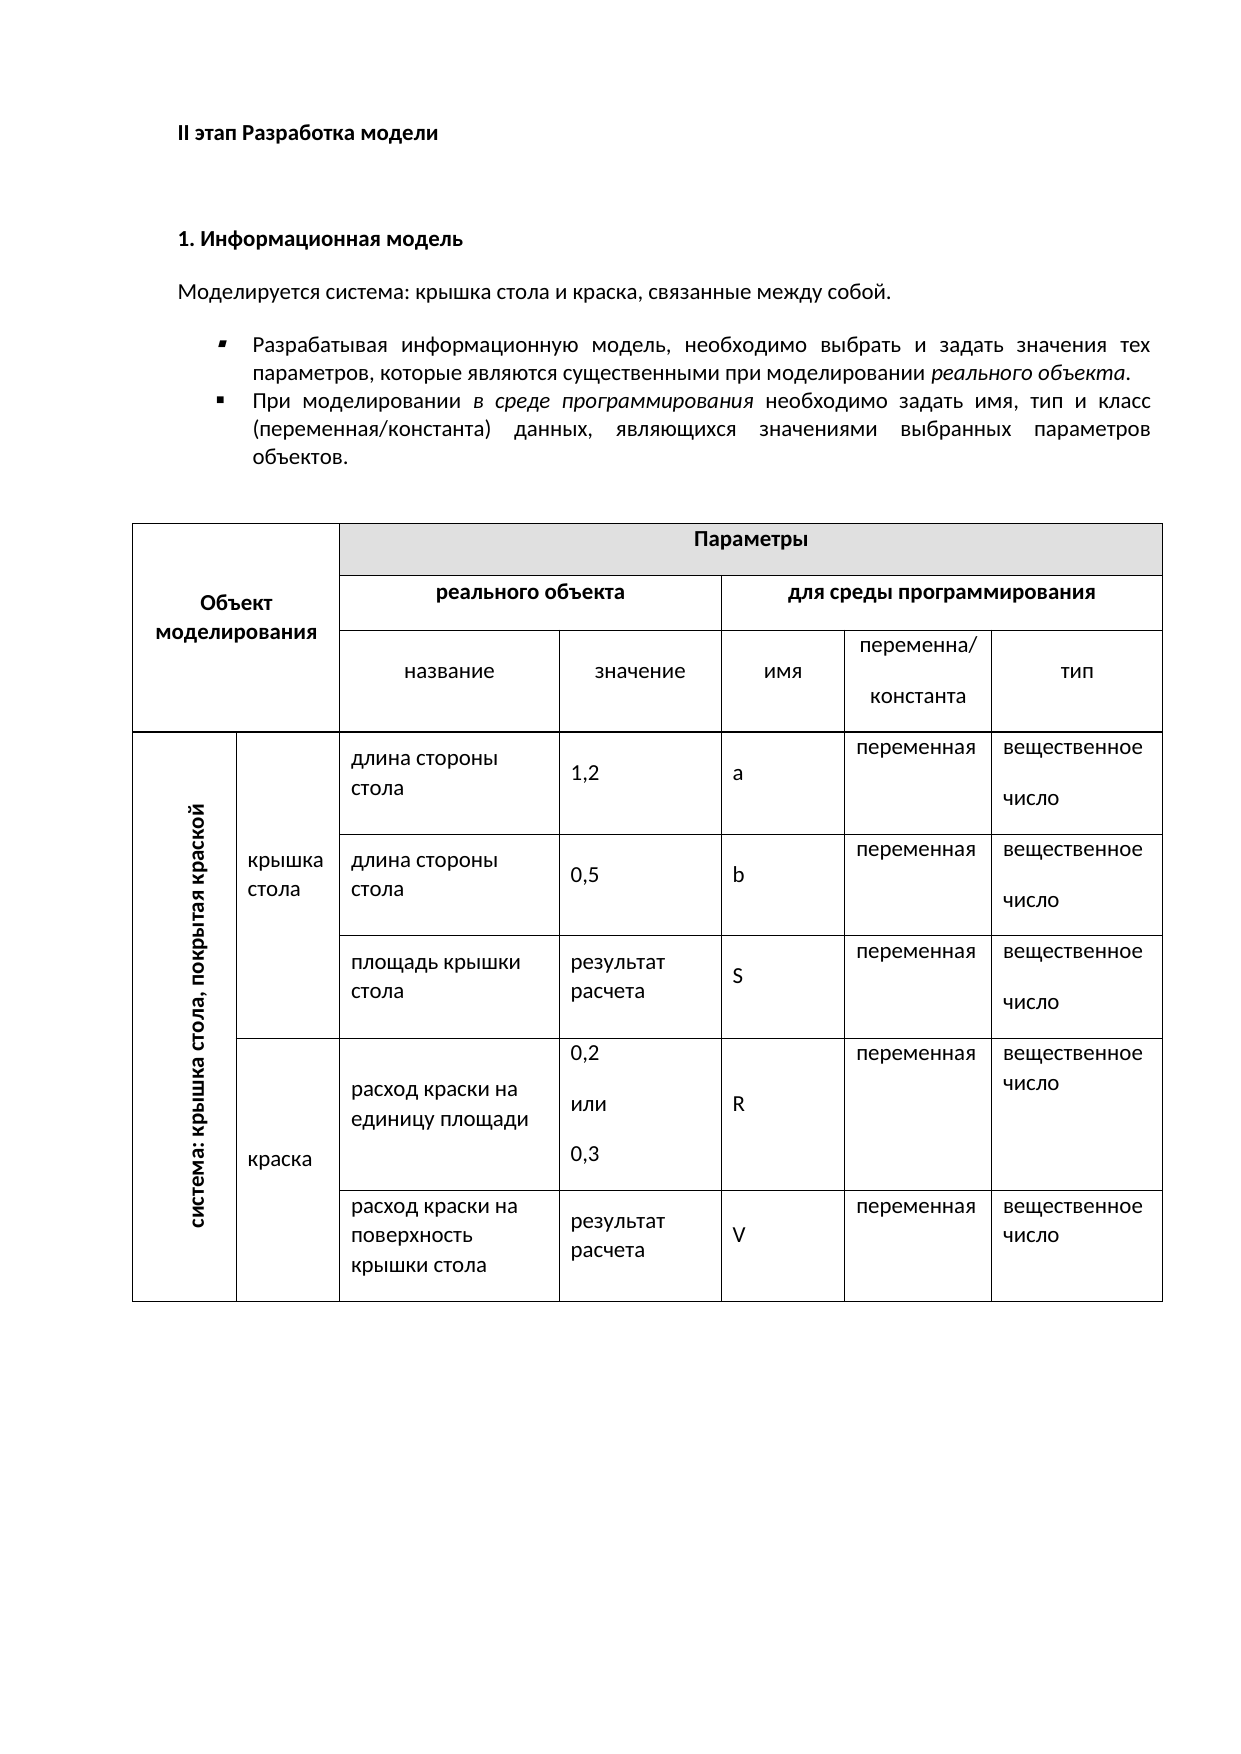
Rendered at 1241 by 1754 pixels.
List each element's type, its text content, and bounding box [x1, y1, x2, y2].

table_cell значение [560, 631, 721, 731]
table_cell вещественное число [992, 733, 1162, 833]
table_cell площадь крышки стола [340, 936, 559, 1037]
table_cell R [722, 1039, 844, 1190]
table_cell для среды программирования [722, 576, 1162, 629]
list При моделировании в среде программирования необходимо задать имя, тип и класс (переменная/константа) данных, являющихся значениями выбранных параметров объектов. [215, 386, 1152, 470]
table_cell длина стороны стола [340, 733, 559, 833]
table_cell вещественное число [992, 1191, 1162, 1301]
table_cell название [340, 631, 559, 731]
table_cell переменна/ константа [845, 631, 991, 731]
table_cell переменная [845, 1039, 991, 1190]
table_cell вещественное число [992, 835, 1162, 935]
table_cell крышка стола [237, 733, 339, 1037]
table_cell 1,2 [560, 733, 721, 833]
table_cell переменная [845, 835, 991, 935]
text Моделируется система: крышка стола и краска, связанные между собой. [177, 277, 1152, 305]
table_cell вещественное число [992, 1039, 1162, 1190]
table_cell S [722, 936, 844, 1037]
table_cell система: крышка стола, покрытая краской [133, 733, 236, 1301]
table_cell реального объекта [340, 576, 721, 629]
table_cell длина стороны стола [340, 835, 559, 935]
table_cell переменная [845, 936, 991, 1037]
table_cell имя [722, 631, 844, 731]
text II этап Разработка модели [177, 118, 1152, 146]
table_cell краска [237, 1039, 339, 1301]
table_cell переменная [845, 1191, 991, 1301]
list Разрабатывая информационную модель, необходимо выбрать и задать значения тех параметров, которые являются существенными при моделировании реального объекта. [215, 330, 1152, 386]
table_cell вещественное число [992, 936, 1162, 1037]
table_cell 0,2 или 0,3 [560, 1039, 721, 1190]
table_cell a [722, 733, 844, 833]
table_cell переменная [845, 733, 991, 833]
table_cell тип [992, 631, 1162, 731]
table_header Объект моделирования [133, 524, 339, 731]
table_header Параметры [340, 524, 1162, 575]
table_cell расход краски на поверхность крышки стола [340, 1191, 559, 1301]
table_cell b [722, 835, 844, 935]
table_cell результат расчета [560, 1191, 721, 1301]
table_cell расход краски на единицу площади [340, 1039, 559, 1190]
table_cell V [722, 1191, 844, 1301]
table_cell 0,5 [560, 835, 721, 935]
text 1. Информационная модель [177, 224, 1152, 252]
table_cell результат расчета [560, 936, 721, 1037]
